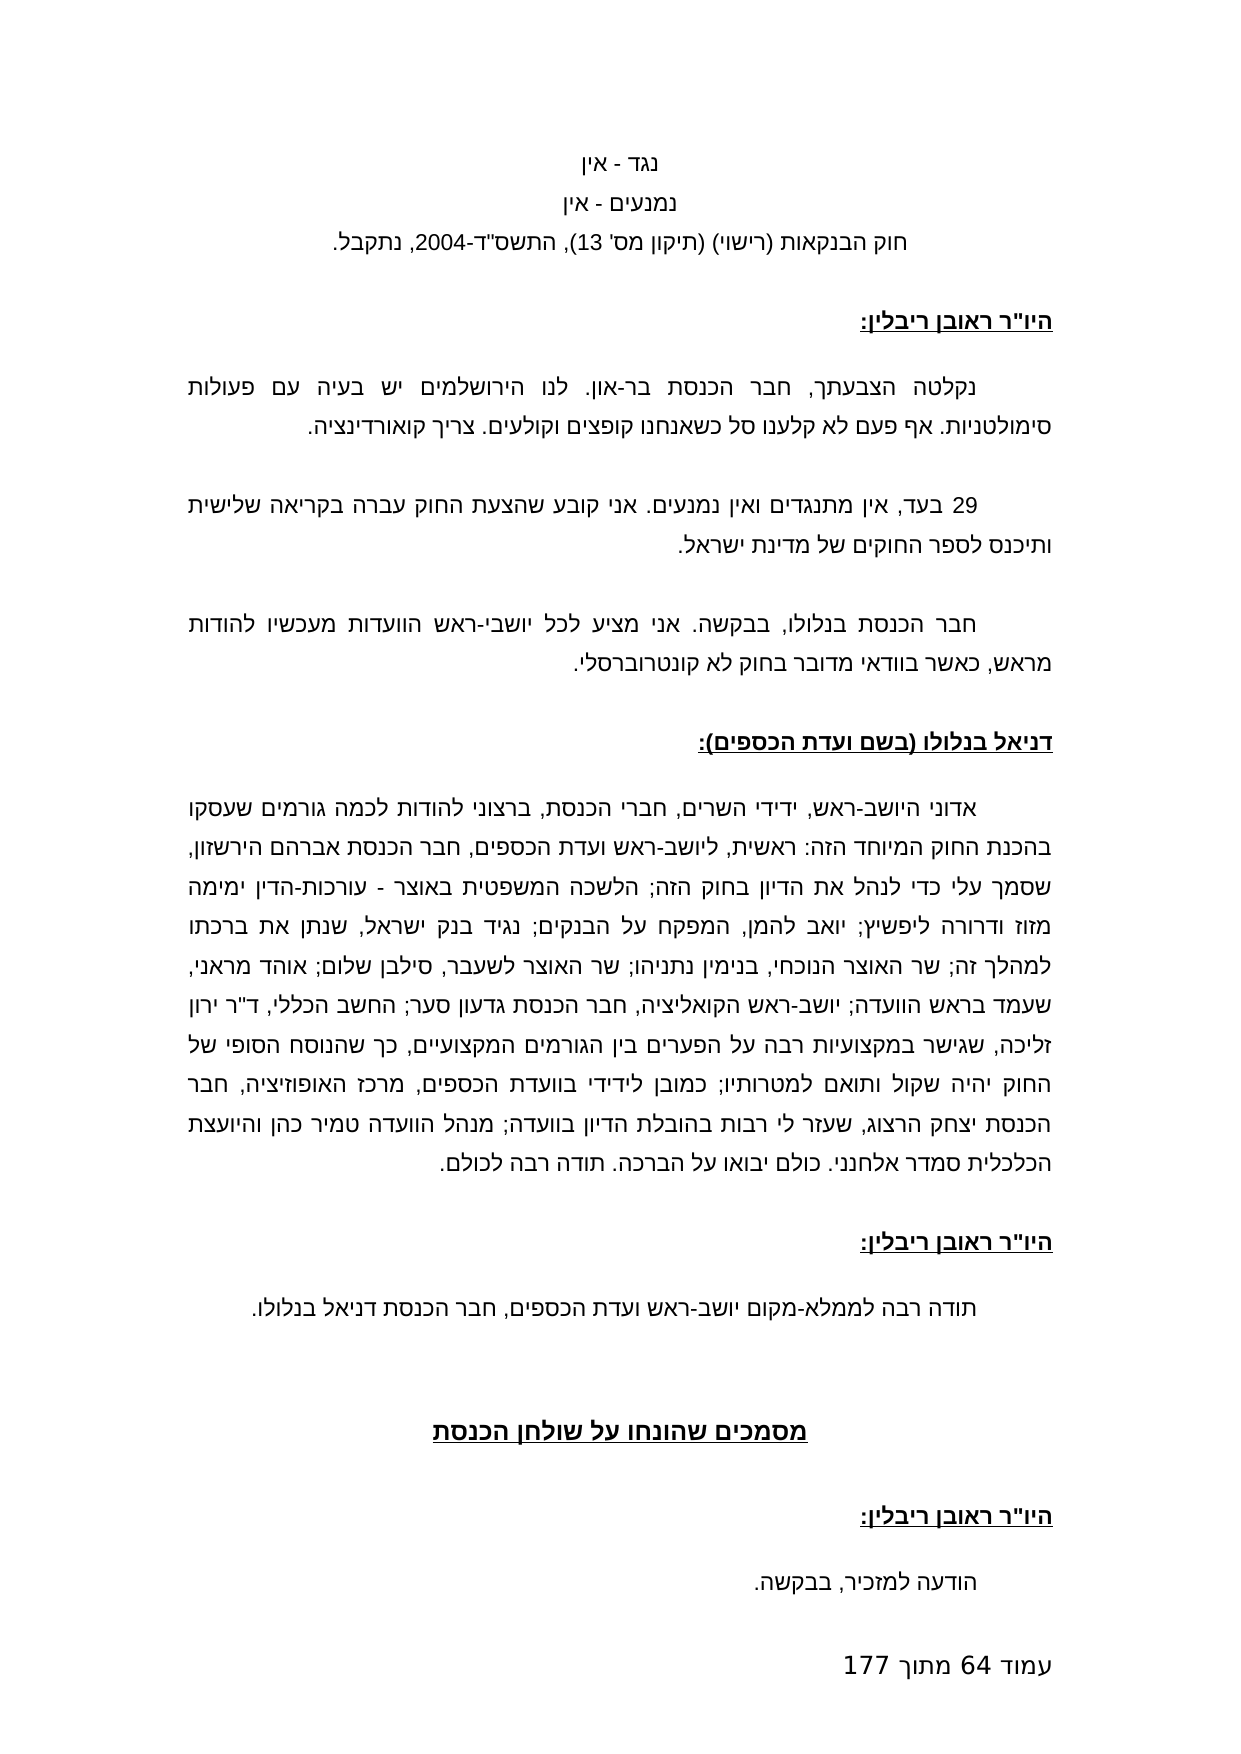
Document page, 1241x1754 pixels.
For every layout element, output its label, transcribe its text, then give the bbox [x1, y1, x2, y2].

text הודעה למזכיר, בבקשה. [187, 1569, 978, 1596]
text חוק הבנקאות (רישוי) (תיקון מס' 13), התשס"ד-‏2004, נתקבל. [187, 229, 1053, 255]
text תודה רבה לממלא-מקום יושב-ראש ועדת הכספים, חבר הכנסת דניאל בנלולו. [187, 1295, 1053, 1321]
text דניאל בנלולו (בשם ועדת הכספים): [187, 729, 1053, 755]
text נקלטה הצבעתך, חבר הכנסת בר-און. לנו הירושלמים יש בעיה עם פעולות סימולטניות. אף פעם לא קלענו סל כשאנחנו קופצים וקולעים. צריך קואורדינציה. [187, 374, 1053, 439]
text היו"ר ראובן ריבלין: [187, 308, 1053, 334]
text מסמכים שהונחו על שולחן הכנסת [187, 1417, 1053, 1446]
text נמנעים - אין [187, 189, 1053, 216]
text נגד - אין [187, 150, 1053, 176]
text היו"ר ראובן ריבלין: [187, 1503, 1053, 1530]
text היו"ר ראובן ריבלין: [187, 1229, 1053, 1256]
text חבר הכנסת בנלולו, בבקשה. אני מציע לכל יושבי-ראש הוועדות מעכשיו להודות מראש, כאשר בוודאי מדובר בחוק לא קונטרוברסלי. [187, 611, 1053, 676]
text אדוני היושב-ראש, ידידי השרים, חברי הכנסת, ברצוני להודות לכמה גורמים שעסקו בהכנת החוק המיוחד הזה: ראשית, ליושב-ראש ועדת הכספים, חבר הכנסת אברהם הירשזון, שסמך עלי כדי לנהל את הדיון בחוק הזה; הלשכה המשפטית באוצר - עורכות-הדין ימימה מזוז ודרורה ליפשיץ; יואב להמן, המפקח על הבנקים; נגיד בנק ישראל, שנתן את ברכתו למהלך זה; שר האוצר הנוכחי, בנימין נתניהו; שר האוצר לשעבר, סילבן שלום; אוהד מראני, שעמד בראש הוועדה; יושב-ראש הקואליציה, חבר הכנסת גדעון סער; החשב הכללי, ד"ר ירון זליכה, שגישר במקצועיות רבה על הפערים בין הגורמים המקצועיים, כך שהנוסח הסופי של החוק יהיה שקול ותואם למטרותיו; כמובן לידידי בוועדת הכספים, מרכז האופוזיציה, חבר הכנסת יצחק הרצוג, שעזר לי רבות בהובלת הדיון בוועדה; מנהל הוועדה טמיר כהן והיועצת הכלכלית סמדר אלחנני. כולם יבואו על הברכה. תודה רבה לכולם. [187, 795, 1053, 1177]
text 29 בעד, אין מתנגדים ואין נמנעים. אני קובע שהצעת החוק עברה בקריאה שלישית ותיכנס לספר החוקים של מדינת ישראל. [187, 492, 1053, 558]
